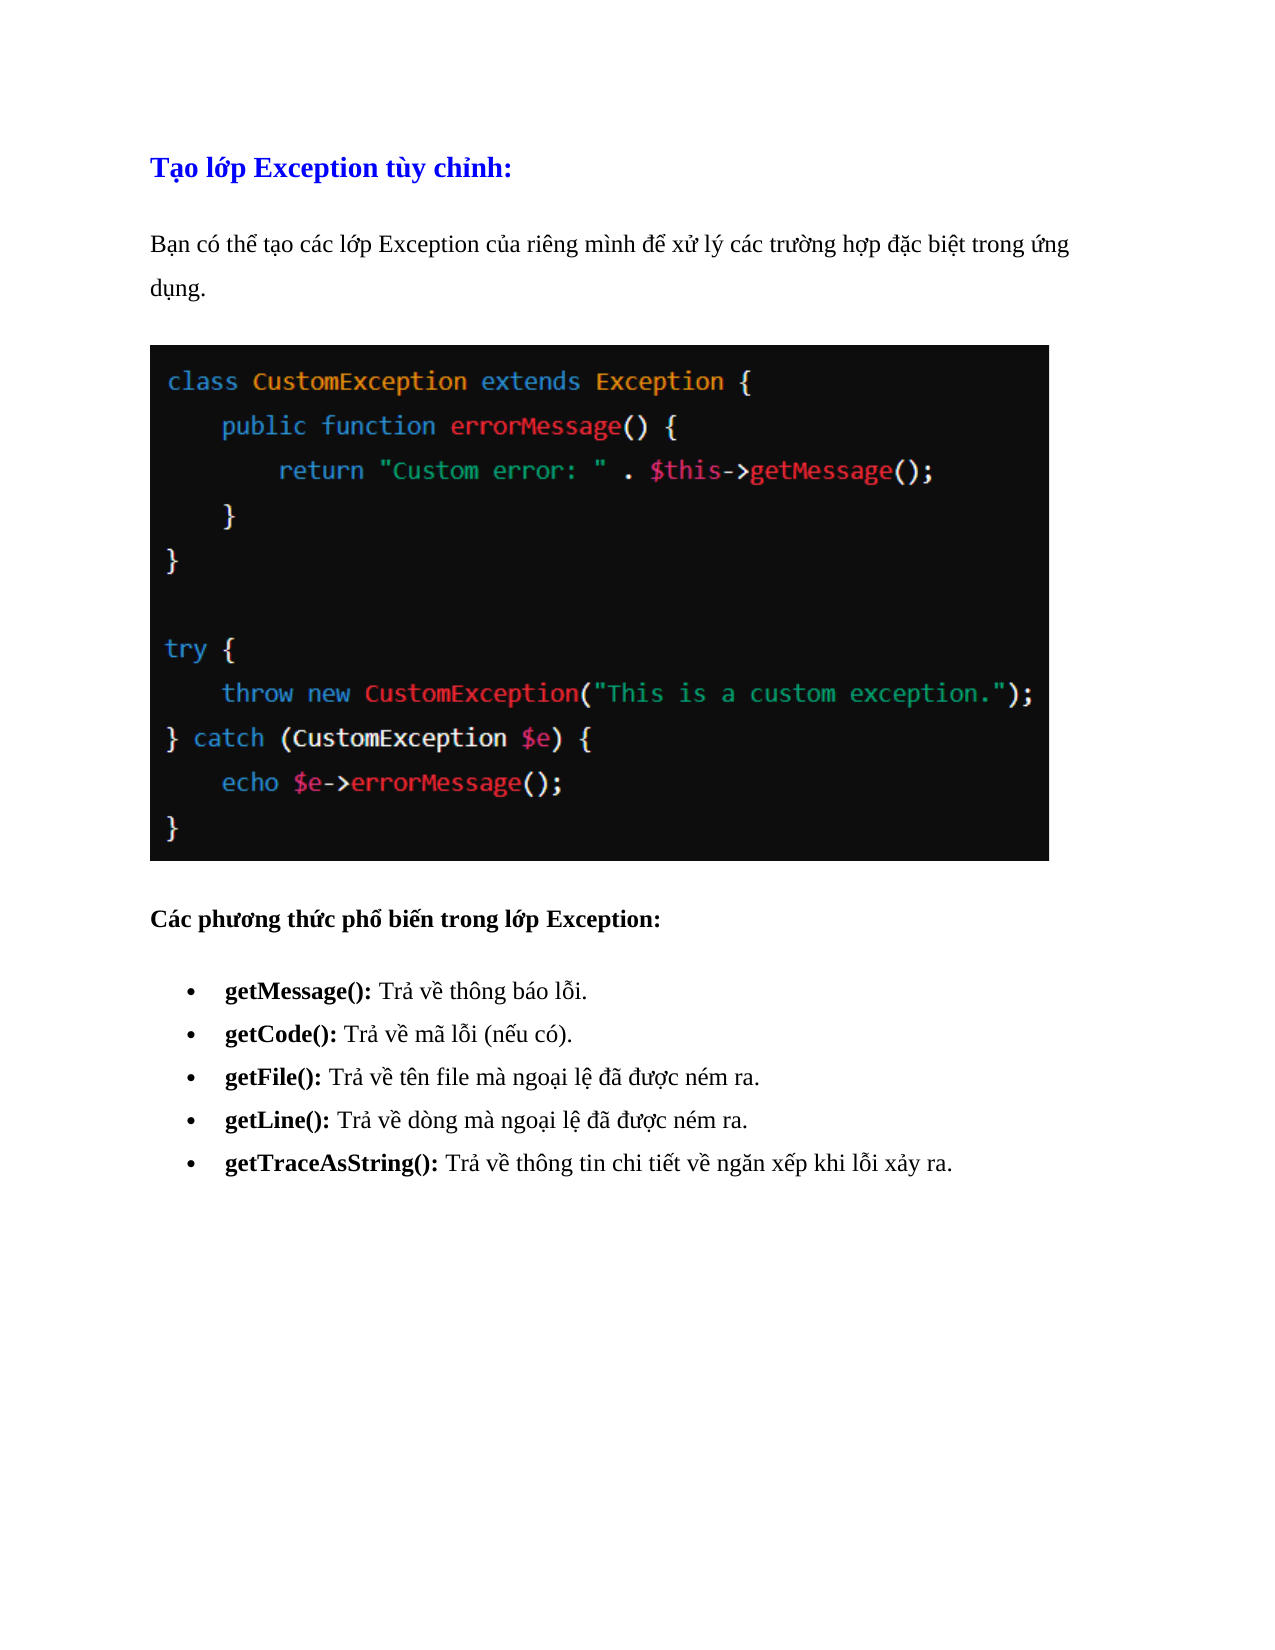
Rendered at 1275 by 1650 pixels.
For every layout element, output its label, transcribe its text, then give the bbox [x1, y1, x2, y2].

list getLine(): Trả về dòng mà ngoại lệ đã được ném ra. [187, 1105, 1125, 1134]
list Tạo lớp Exception tùy chỉnh: [150, 150, 1125, 183]
list getCode(): Trả về mã lỗi (nếu có). [187, 1019, 1125, 1048]
picture [150, 345, 1050, 861]
subtitle Các phương thức phổ biến trong lớp Exception: [150, 904, 1125, 932]
list getMessage(): Trả về thông báo lỗi. [187, 976, 1125, 1005]
text Bạn có thể tạo các lớp Exception của riêng mình để xử lý các trường hợp đặc biệt trong ứng dụng. [150, 229, 1125, 301]
list getTraceAsString(): Trả về thông tin chi tiết về ngăn xếp khi lỗi xảy ra. [187, 1148, 1125, 1177]
list getFile(): Trả về tên file mà ngoại lệ đã được ném ra. [187, 1062, 1125, 1091]
